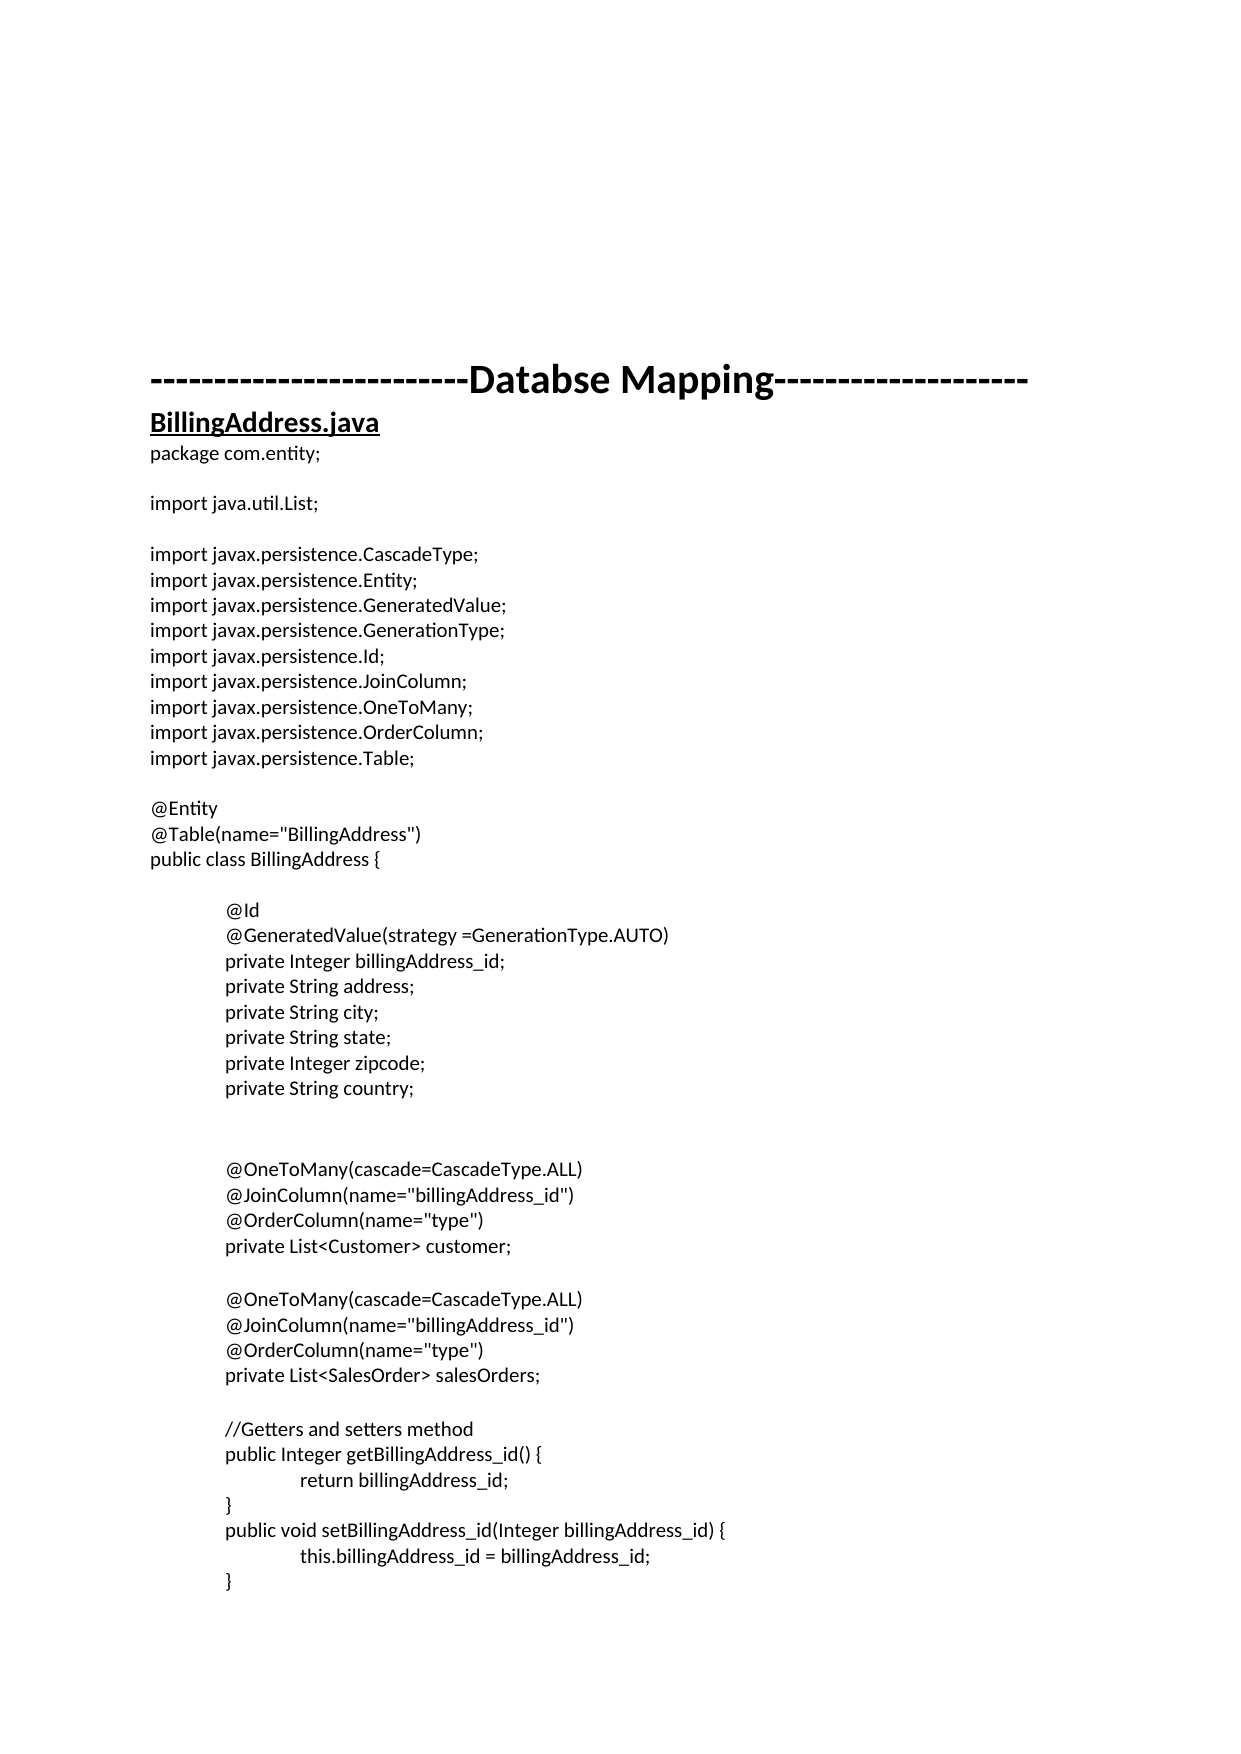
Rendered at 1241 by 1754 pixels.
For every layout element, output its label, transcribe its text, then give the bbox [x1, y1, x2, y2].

text import javax.persistence.JoinColumn; [150, 668, 1090, 694]
text public class BillingAddress { [150, 846, 1090, 872]
text import javax.persistence.Entity; [150, 567, 1090, 592]
text @JoinColumn(name="billingAddress_id") [150, 1312, 1090, 1337]
text private String country; [150, 1075, 1090, 1101]
text import javax.persistence.Id; [150, 643, 1090, 668]
text import java.util.List; [150, 491, 1090, 516]
text @OneToMany(cascade=CascadeType.ALL) [150, 1286, 1090, 1312]
text import javax.persistence.GeneratedValue; [150, 592, 1090, 618]
text package com.entity; [150, 440, 1090, 465]
text @JoinColumn(name="billingAddress_id") [150, 1182, 1090, 1207]
text return billingAddress_id; [150, 1467, 1090, 1492]
text } [150, 1492, 1090, 1518]
text private String city; [150, 999, 1090, 1024]
text import javax.persistence.Table; [150, 745, 1090, 770]
text private List<SalesOrder> salesOrders; [150, 1363, 1090, 1388]
text this.billingAddress_id = billingAddress_id; [150, 1543, 1090, 1568]
text @Table(name="BillingAddress") [150, 821, 1090, 846]
text @Id [150, 897, 1090, 923]
text import javax.persistence.OneToMany; [150, 694, 1090, 719]
text @OneToMany(cascade=CascadeType.ALL) [150, 1157, 1090, 1182]
text private Integer zipcode; [150, 1050, 1090, 1075]
text //Getters and setters method [150, 1416, 1090, 1441]
text private Integer billingAddress_id; [150, 948, 1090, 973]
text BillingAddress.java [150, 404, 1090, 440]
text public void setBillingAddress_id(Integer billingAddress_id) { [150, 1518, 1090, 1543]
text public Integer getBillingAddress_id() { [150, 1441, 1090, 1467]
text private String address; [150, 973, 1090, 999]
text } [150, 1568, 1090, 1594]
text private List<Customer> customer; [150, 1233, 1090, 1258]
text -------------------------Databse Mapping-------------------- [150, 353, 1090, 404]
text private String state; [150, 1024, 1090, 1050]
text @OrderColumn(name="type") [150, 1337, 1090, 1363]
text import javax.persistence.CascadeType; [150, 541, 1090, 567]
text @OrderColumn(name="type") [150, 1207, 1090, 1233]
text import javax.persistence.GenerationType; [150, 618, 1090, 643]
text @GeneratedValue(strategy =GenerationType.AUTO) [150, 923, 1090, 948]
text import javax.persistence.OrderColumn; [150, 719, 1090, 745]
text @Entity [150, 796, 1090, 821]
